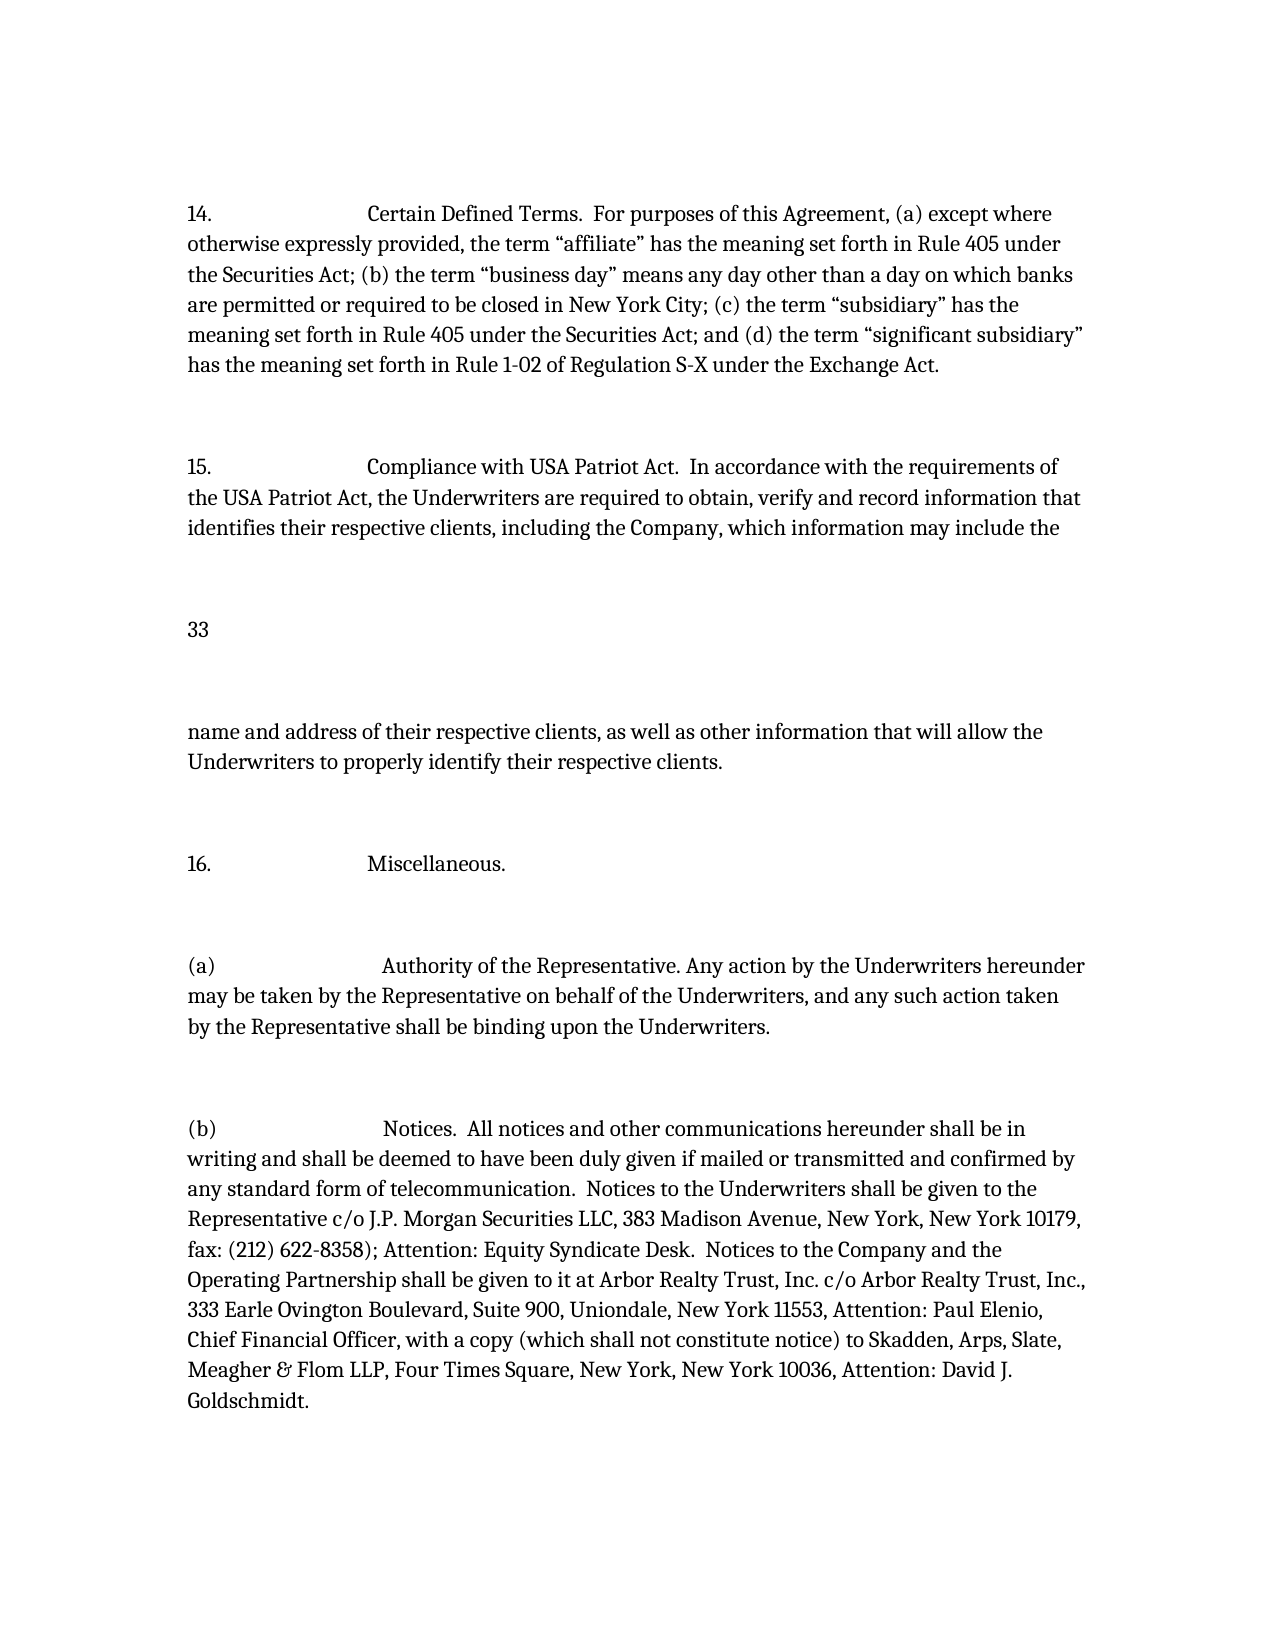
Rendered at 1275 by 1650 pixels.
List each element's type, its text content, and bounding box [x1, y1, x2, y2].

text (b) Notices. All notices and other communications hereunder shall be in writing and shall be deemed to have been duly given if mailed or transmitted and confirmed by any standard form of telecommunication. Notices to the Underwriters shall be given to the Representative c/o J.P. Morgan Securities LLC, 383 Madison Avenue, New York, New York 10179, fax: (212) 622-8358); Attention: Equity Syndicate Desk. Notices to the Company and the Operating Partnership shall be given to it at Arbor Realty Trust, Inc. c/o Arbor Realty Trust, Inc., 333 Earle Ovington Boulevard, Suite 900, Uniondale, New York 11553, Attention: Paul Elenio, Chief Financial Officer, with a copy (which shall not constitute notice) to Skadden, Arps, Slate, Meagher & Flom LLP, Four Times Square, New York, New York 10036, Attention: David J. Goldschmidt. [187, 1116, 1087, 1414]
text name and address of their respective clients, as well as other information that will allow the Underwriters to properly identify their respective clients. [187, 719, 1087, 775]
text 14. Certain Defined Terms. For purposes of this Agreement, (a) except where otherwise expressly provided, the term “affiliate” has the meaning set forth in Rule 405 under the Securities Act; (b) the term “business day” means any day other than a day on which banks are permitted or required to be closed in New York City; (c) the term “subsidiary” has the meaning set forth in Rule 405 under the Securities Act; and (d) the term “significant subsidiary” has the meaning set forth in Rule 1-02 of Regulation S-X under the Exchange Act. [187, 201, 1087, 378]
text 15. Compliance with USA Patriot Act. In accordance with the requirements of the USA Patriot Act, the Underwriters are required to obtain, verify and record information that identifies their respective clients, including the Company, which information may include the [187, 454, 1087, 541]
text 33 [187, 617, 1087, 643]
text 16. Miscellaneous. [187, 851, 1087, 877]
text (a) Authority of the Representative. Any action by the Underwriters hereunder may be taken by the Representative on behalf of the Underwriters, and any such action taken by the Representative shall be binding upon the Underwriters. [187, 953, 1087, 1040]
